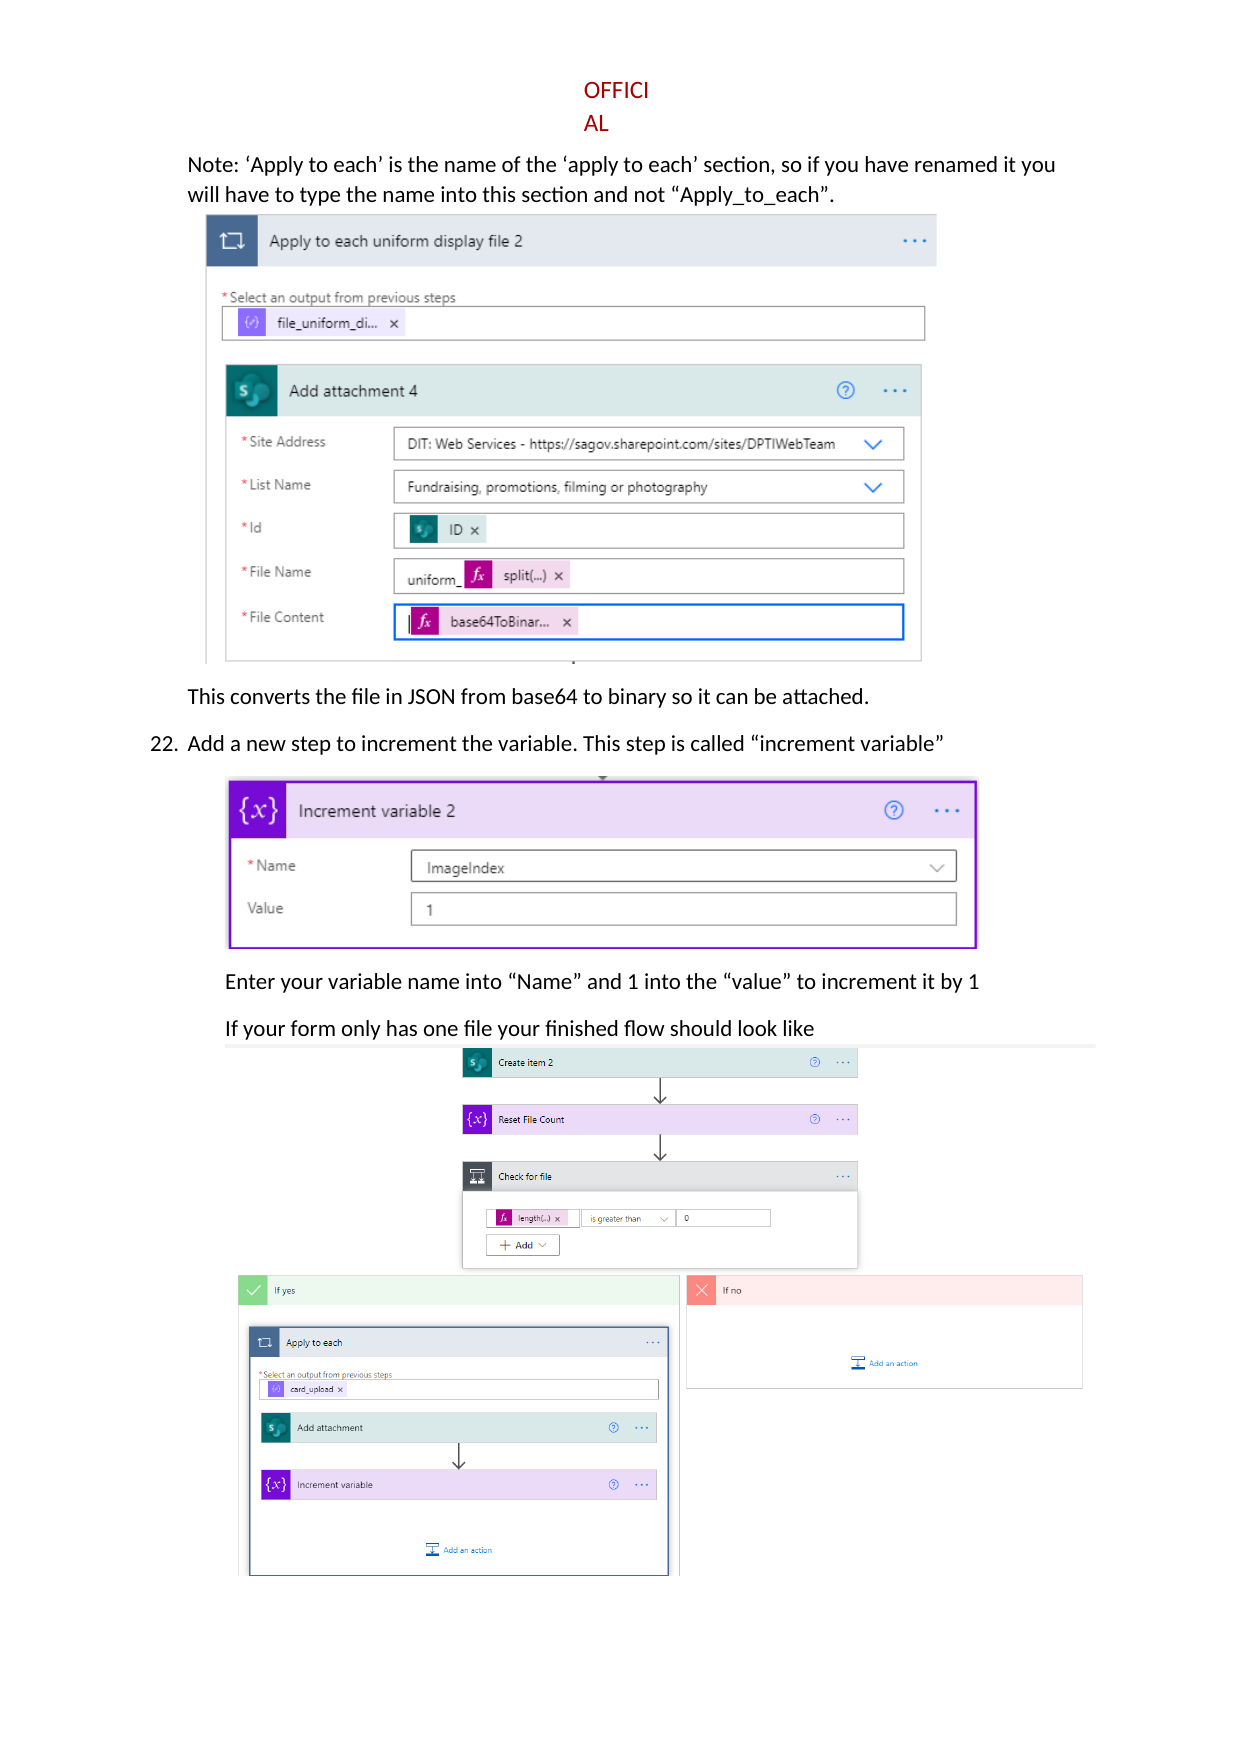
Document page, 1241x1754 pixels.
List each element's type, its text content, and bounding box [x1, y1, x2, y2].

list Add a new step to increment the variable. This step is called “increment variable” [150, 729, 1090, 757]
picture [225, 776, 980, 949]
picture [187, 210, 937, 664]
text If your form only has one file your finished flow should look like [225, 1014, 1090, 1044]
picture [225, 1044, 1096, 1576]
text Enter your variable name into “Name” and 1 into the “value” to increment it by 1 [225, 967, 1090, 995]
text This converts the file in JSON from base64 to binary so it can be attached. [187, 682, 1090, 711]
